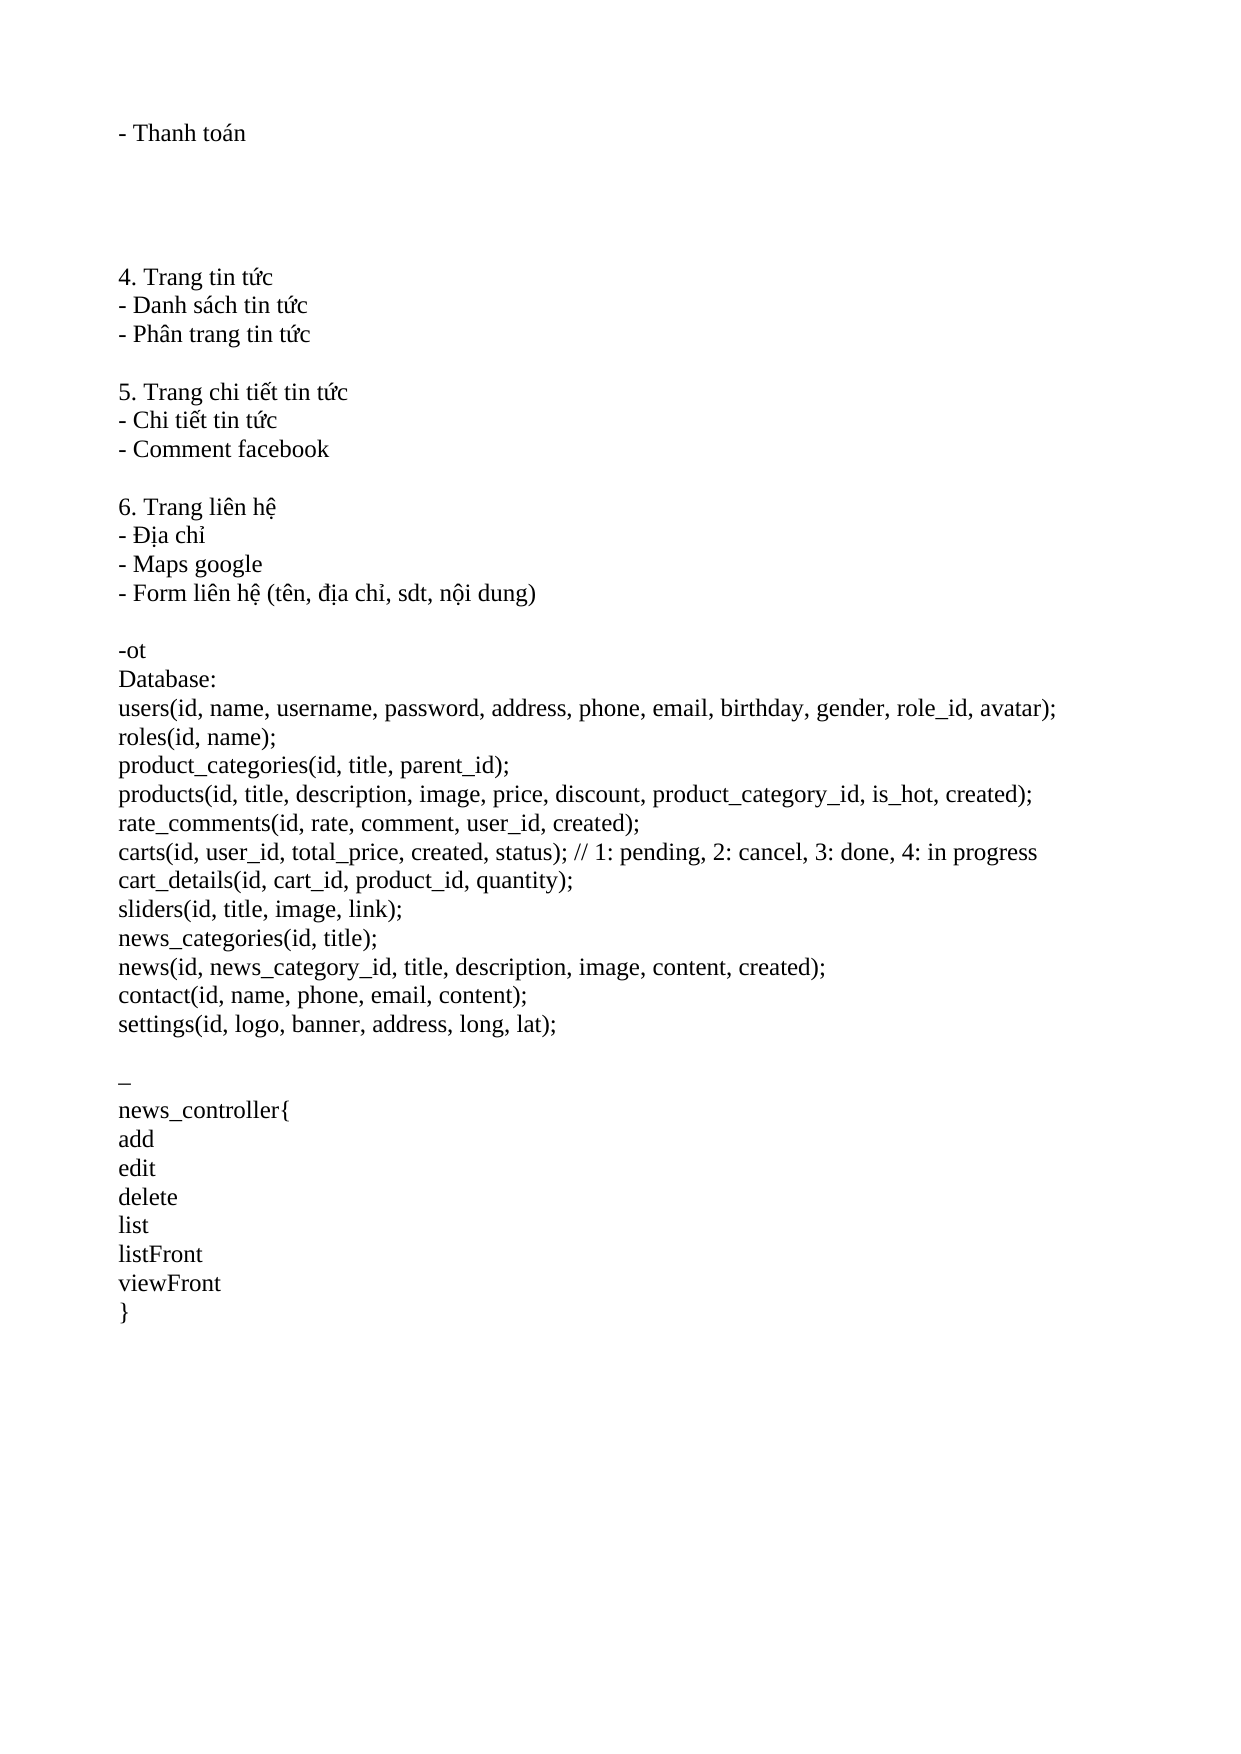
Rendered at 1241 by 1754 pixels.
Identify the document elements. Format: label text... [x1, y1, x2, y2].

text settings(id, logo, banner, address, long, lat); [118, 1009, 1122, 1038]
text users(id, name, username, password, address, phone, email, birthday, gender, role_id, avatar); [118, 693, 1122, 722]
text roles(id, name); [118, 722, 1122, 751]
text - Form liên hệ (tên, địa chỉ, sdt, nội dung) [118, 578, 1122, 607]
text Database: [118, 664, 1122, 693]
text rate_comments(id, rate, comment, user_id, created); [118, 808, 1122, 837]
text edit [118, 1153, 1122, 1182]
text - Maps google [118, 549, 1122, 578]
text news_controller{ [118, 1096, 1122, 1124]
text 5. Trang chi tiết tin tức [118, 377, 1122, 406]
text products(id, title, description, image, price, discount, product_category_id, is_hot, created); [118, 779, 1122, 808]
text } [118, 1297, 1122, 1326]
text viewFront [118, 1268, 1122, 1297]
text contact(id, name, phone, email, content); [118, 981, 1122, 1009]
text 6. Trang liên hệ [118, 492, 1122, 521]
text listFront [118, 1239, 1122, 1268]
text news_categories(id, title); [118, 923, 1122, 952]
text - Comment facebook [118, 434, 1122, 463]
text - Chi tiết tin tức [118, 406, 1122, 434]
text - Phân trang tin tức [118, 319, 1122, 348]
text delete [118, 1182, 1122, 1211]
text - Danh sách tin tức [118, 291, 1122, 319]
text 4. Trang tin tức [118, 262, 1122, 291]
text sliders(id, title, image, link); [118, 894, 1122, 923]
text - Thanh toán [118, 118, 1122, 147]
text carts(id, user_id, total_price, created, status); // 1: pending, 2: cancel, 3: done, 4: in progress [118, 837, 1122, 866]
text -ot [118, 636, 1122, 664]
text add [118, 1124, 1122, 1153]
text – [118, 1067, 1122, 1096]
text - Địa chỉ [118, 521, 1122, 549]
text cart_details(id, cart_id, product_id, quantity); [118, 866, 1122, 894]
text list [118, 1211, 1122, 1239]
text news(id, news_category_id, title, description, image, content, created); [118, 952, 1122, 981]
text product_categories(id, title, parent_id); [118, 751, 1122, 779]
